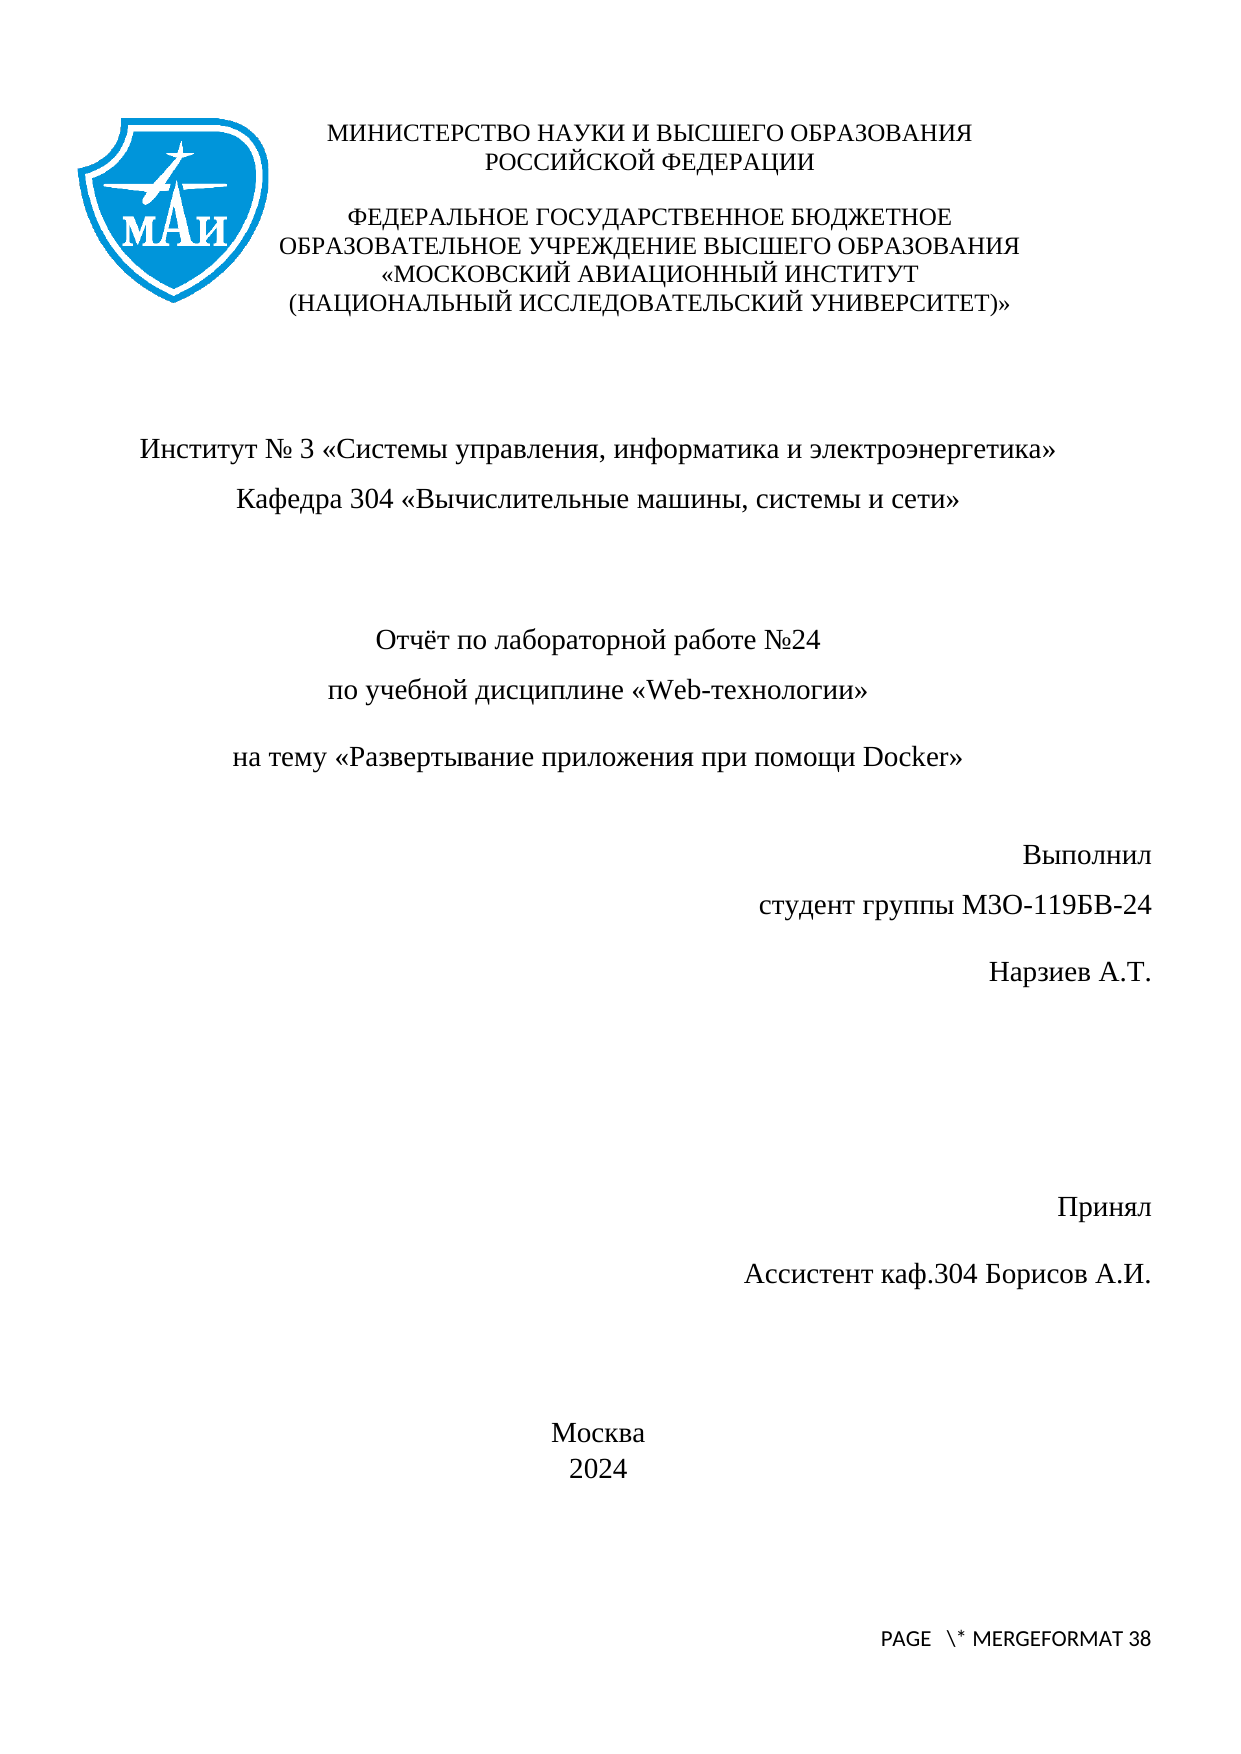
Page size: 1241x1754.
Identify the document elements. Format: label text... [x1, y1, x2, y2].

text Москва 2024 [44, 1415, 1152, 1484]
text Выполнил студент группы М3О-119БВ-24 [44, 837, 1152, 921]
text Принял [44, 1189, 1152, 1222]
text Институт № 3 «Системы управления, информатика и электроэнергетика» [44, 431, 1152, 465]
text на тему «Развертывание приложения при помощи Docker» [44, 739, 1152, 773]
table_header [78, 118, 269, 341]
table_header МИНИСТЕРСТВО НАУКИ И ВЫСШЕГО ОБРАЗОВАНИЯ РОССИЙСКОЙ ФЕДЕРАЦИИ ФЕДЕРАЛЬНОЕ ГОСУДАРСТВЕННОЕ БЮДЖЕТНОЕ ОБРАЗОВАТЕЛЬНОЕ УЧРЕЖДЕНИЕ ВЫСШЕГО ОБРАЗОВАНИЯ «МОСКОВСКИЙ АВИАЦИОННЫЙ ИНСТИТУТ (НАЦИОНАЛЬНЫЙ ИССЛЕДОВАТЕЛЬСКИЙ УНИВЕРСИТЕТ)» [270, 118, 1074, 341]
text Ассистент каф.304 Борисов А.И. [44, 1256, 1152, 1331]
text Отчёт по лабораторной работе №24 по учебной дисциплине «Web-технологии» [44, 622, 1152, 706]
text Кафедра 304 «Вычислительные машины, системы и сети» [44, 481, 1152, 515]
text Нарзиев А.Т. [44, 954, 1152, 988]
